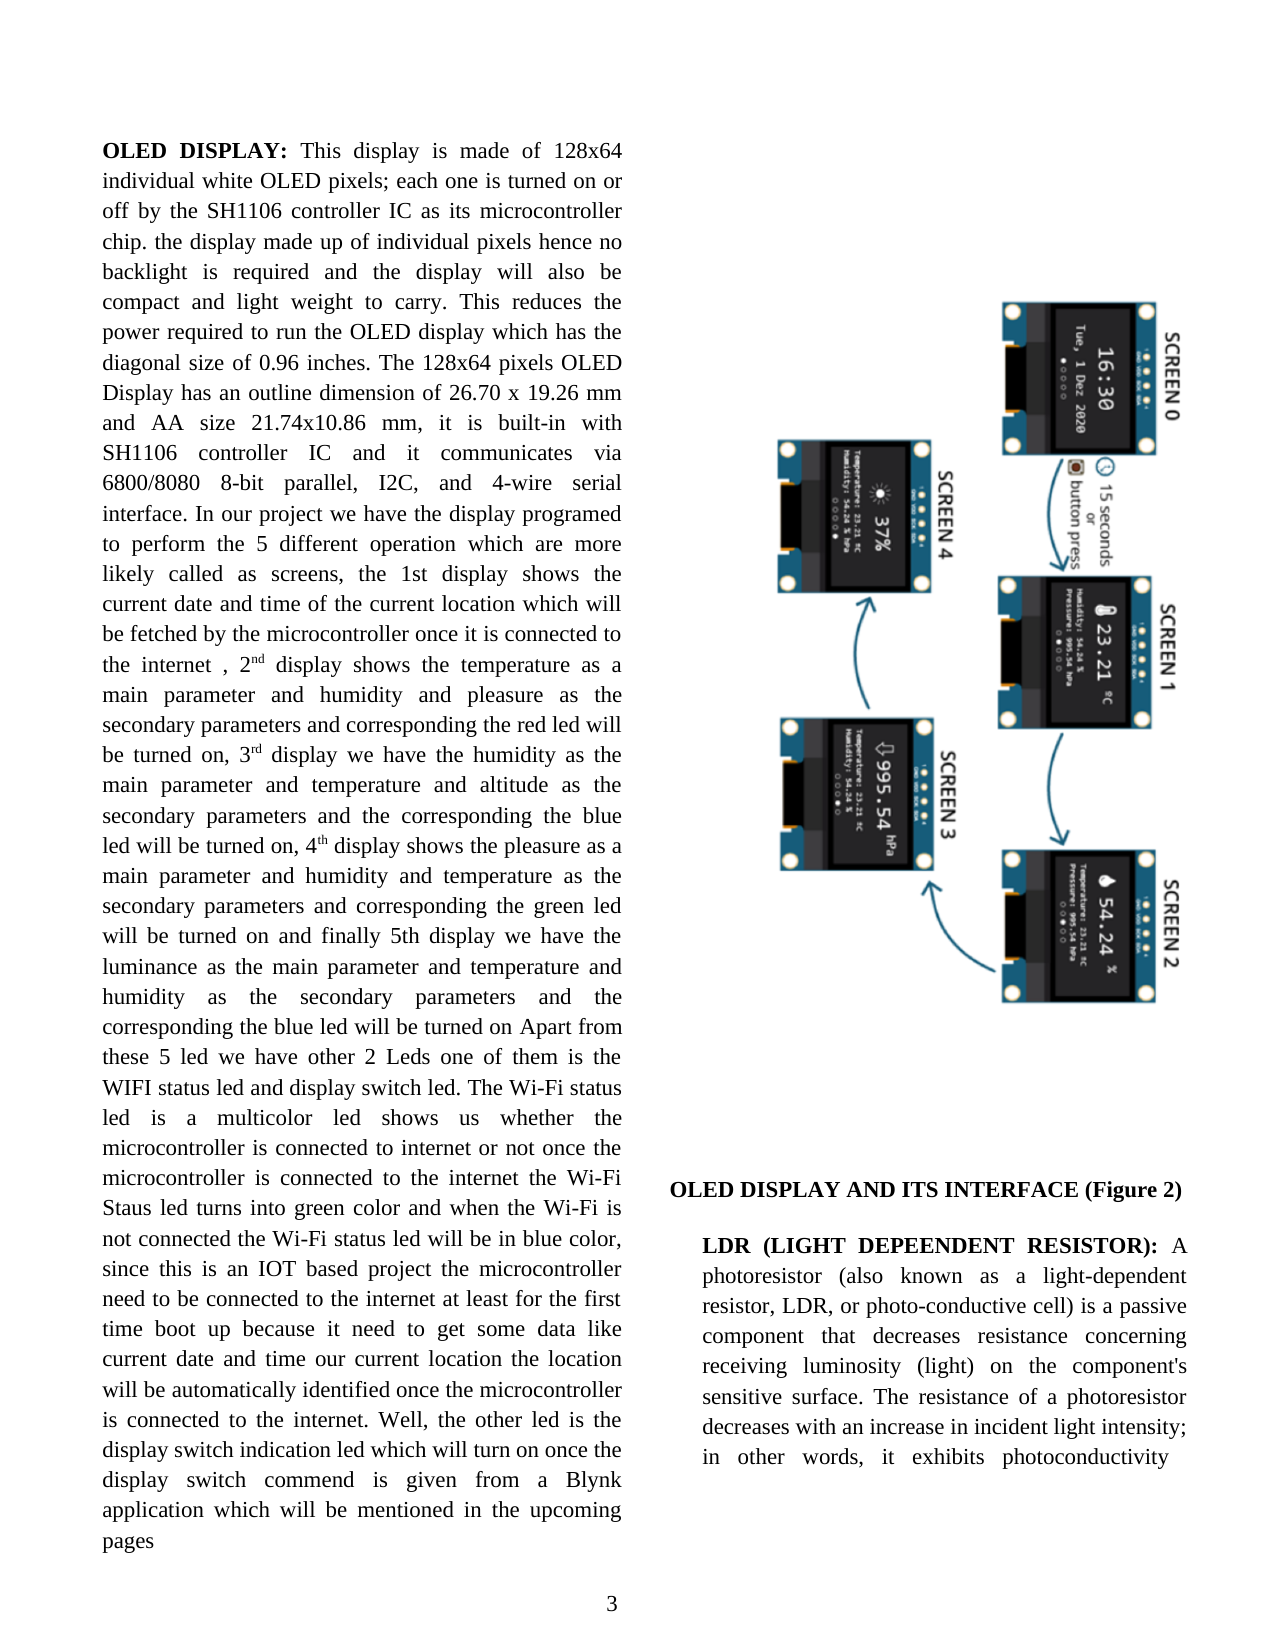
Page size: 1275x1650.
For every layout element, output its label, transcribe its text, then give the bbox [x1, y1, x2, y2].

text OLED DISPLAY: This display is made of 128x64 individual white OLED pixels; each one is turned on or off by the SH1106 controller IC as its microcontroller chip. the display made up of individual pixels hence no backlight is required and the display will also be compact and light weight to carry. This reduces the power required to run the OLED display which has the diagonal size of 0.96 inches. The 128x64 pixels OLED Display has an outline dimension of 26.70 x 19.26 mm and AA size 21.74x10.86 mm, it is built-in with SH1106 controller IC and it communicates via 6800/8080 8-bit parallel, I2C, and 4-wire serial interface. In our project we have the display programed to perform the 5 different operation which are more likely called as screens, the 1st display shows the current date and time of the current location which will be fetched by the microcontroller once it is connected to the internet , 2nd display shows the temperature as a main parameter and humidity and pleasure as the secondary parameters and corresponding the red led will be turned on, 3rd display we have the humidity as the main parameter and temperature and altitude as the secondary parameters and the corresponding the blue led will be turned on, 4th display shows the pleasure as a main parameter and humidity and temperature as the secondary parameters and corresponding the green led will be turned on and finally 5th display we have the luminance as the main parameter and temperature and humidity as the secondary parameters and the corresponding the blue led will be turned on Apart from these 5 led we have other 2 Leds one of them is the WIFI status led and display switch led. The Wi-Fi status led is a multicolor led shows us whether the microcontroller is connected to internet or not once the microcontroller is connected to the internet the Wi-Fi Staus led turns into green color and when the Wi-Fi is not connected the Wi-Fi status led will be in blue color, since this is an IOT based project the microcontroller need to be connected to the internet at least for the first time boot up because it need to get some data like current date and time our current location the location will be automatically identified once the microcontroller is connected to the internet. Well, the other led is the display switch indication led which will turn on once the display switch commend is given from a Blynk application which will be mentioned in the upcoming pages [102, 137, 623, 1553]
text OLED DISPLAY AND ITS INTERFACE (Figure 2) [664, 1176, 1187, 1203]
text LDR (LIGHT DEPEENDENT RESISTOR): A photoresistor (also known as a light-dependent resistor, LDR, or photo-conductive cell) is a passive component that decreases resistance concerning receiving luminosity (light) on the component's sensitive surface. The resistance of a photoresistor decreases with an increase in incident light intensity; in other words, it exhibits photoconductivity [702, 1232, 1187, 1500]
